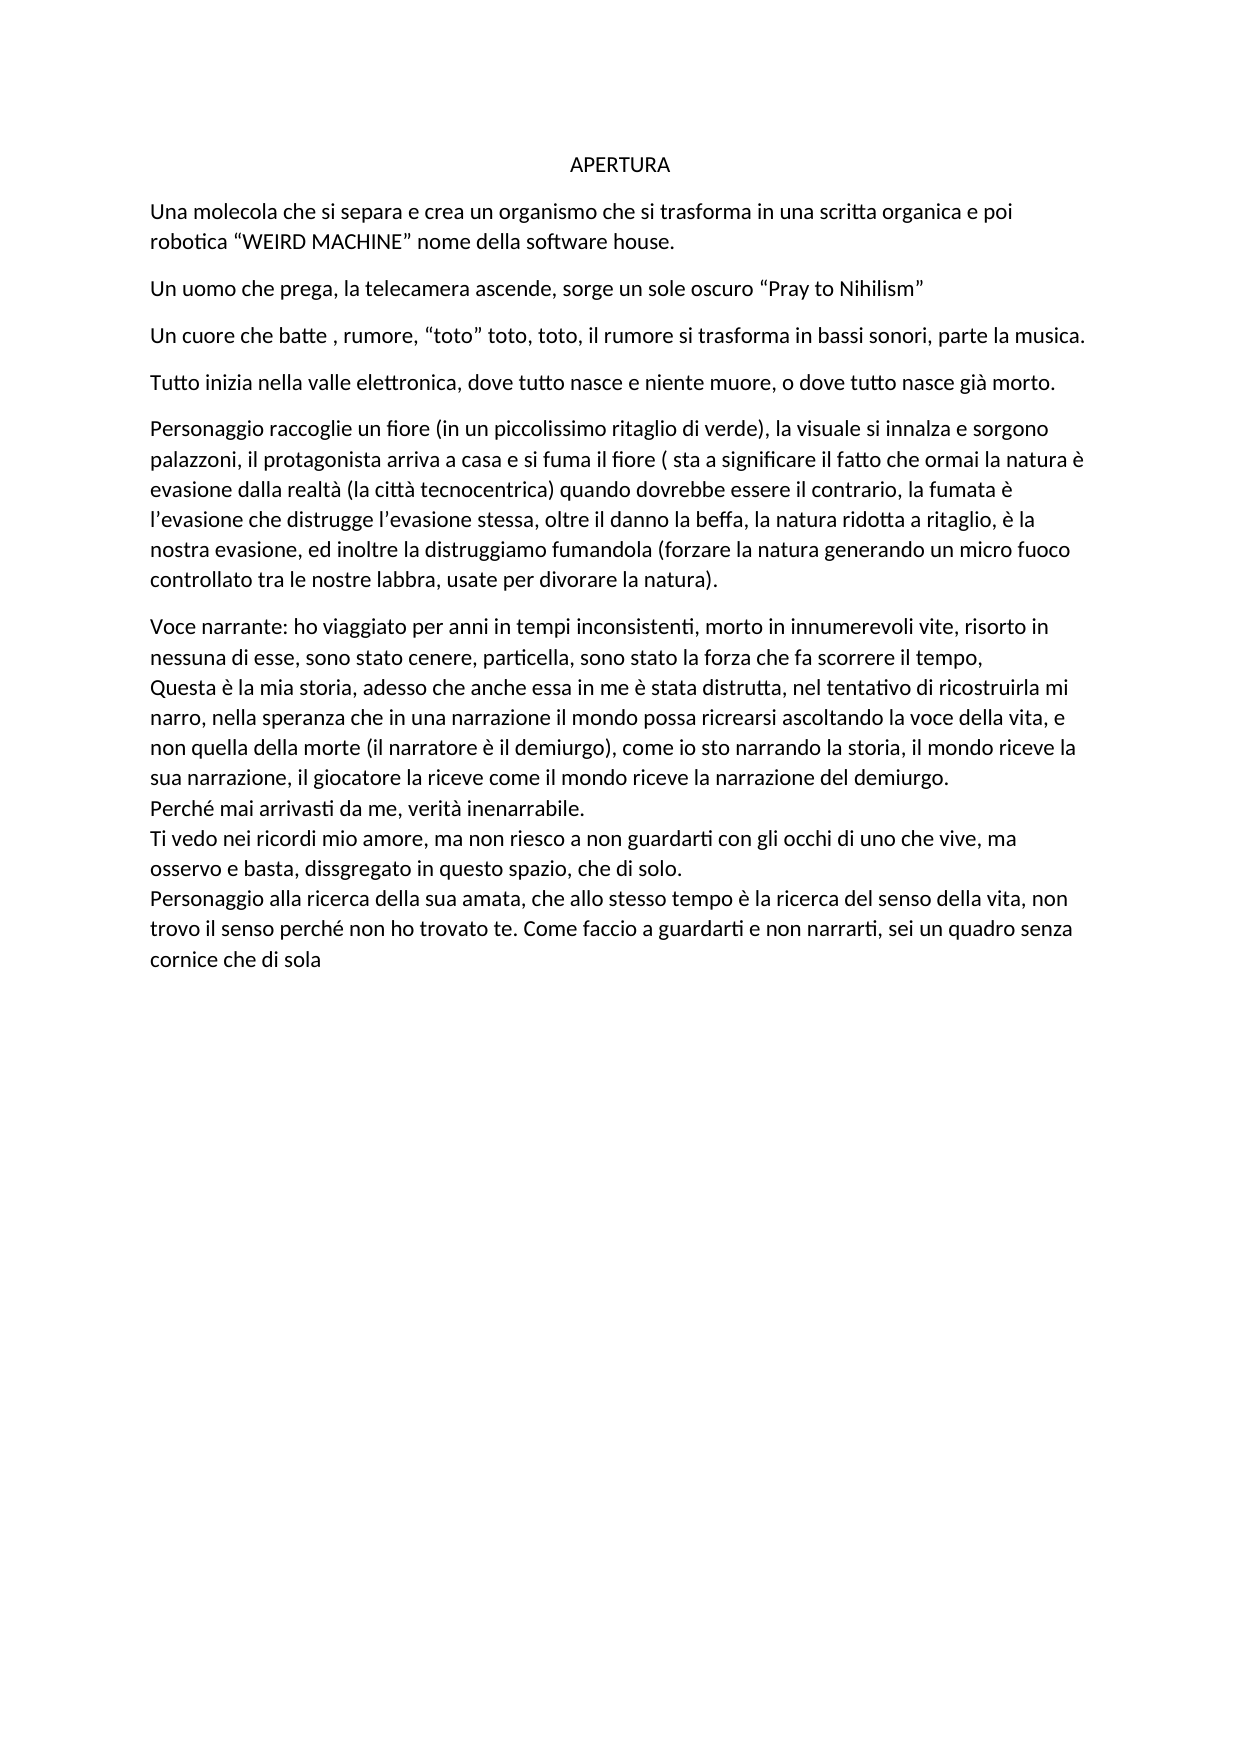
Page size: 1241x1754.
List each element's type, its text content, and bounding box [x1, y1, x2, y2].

text Un cuore che batte , rumore, “toto” toto, toto, il rumore si trasforma in bassi sonori, parte la musica. [150, 321, 1090, 349]
text Personaggio raccoglie un fiore (in un piccolissimo ritaglio di verde), la visuale si innalza e sorgono palazzoni, il protagonista arriva a casa e si fuma il fiore ( sta a significare il fatto che ormai la natura è evasione dalla realtà (la città tecnocentrica) quando dovrebbe essere il contrario, la fumata è l’evasione che distrugge l’evasione stessa, oltre il danno la beffa, la natura ridotta a ritaglio, è la nostra evasione, ed inoltre la distruggiamo fumandola (forzare la natura generando un micro fuoco controllato tra le nostre labbra, usate per divorare la natura). [150, 414, 1090, 594]
text Perché mai arrivasti da me, verità inenarrabile. [150, 794, 1090, 822]
text Voce narrante: ho viaggiato per anni in tempi inconsistenti, morto in innumerevoli vite, risorto in nessuna di esse, sono stato cenere, particella, sono stato la forza che fa scorrere il tempo, [150, 612, 1090, 671]
text Ti vedo nei ricordi mio amore, ma non riesco a non guardarti con gli occhi di uno che vive, ma osservo e basta, dissgregato in questo spazio, che di solo. [150, 824, 1090, 882]
text APERTURA [150, 150, 1090, 178]
text Tutto inizia nella valle elettronica, dove tutto nasce e niente muore, o dove tutto nasce già morto. [150, 368, 1090, 396]
text Una molecola che si separa e crea un organismo che si trasforma in una scritta organica e poi robotica “WEIRD MACHINE” nome della software house. [150, 197, 1090, 255]
text Questa è la mia storia, adesso che anche essa in me è stata distrutta, nel tentativo di ricostruirla mi narro, nella speranza che in una narrazione il mondo possa ricrearsi ascoltando la voce della vita, e non quella della morte (il narratore è il demiurgo), come io sto narrando la storia, il mondo riceve la sua narrazione, il giocatore la riceve come il mondo riceve la narrazione del demiurgo. [150, 673, 1090, 792]
text Un uomo che prega, la telecamera ascende, sorge un sole oscuro “Pray to Nihilism” [150, 274, 1090, 302]
text Personaggio alla ricerca della sua amata, che allo stesso tempo è la ricerca del senso della vita, non trovo il senso perché non ho trovato te. Come faccio a guardarti e non narrarti, sei un quadro senza cornice che di sola [150, 884, 1090, 973]
